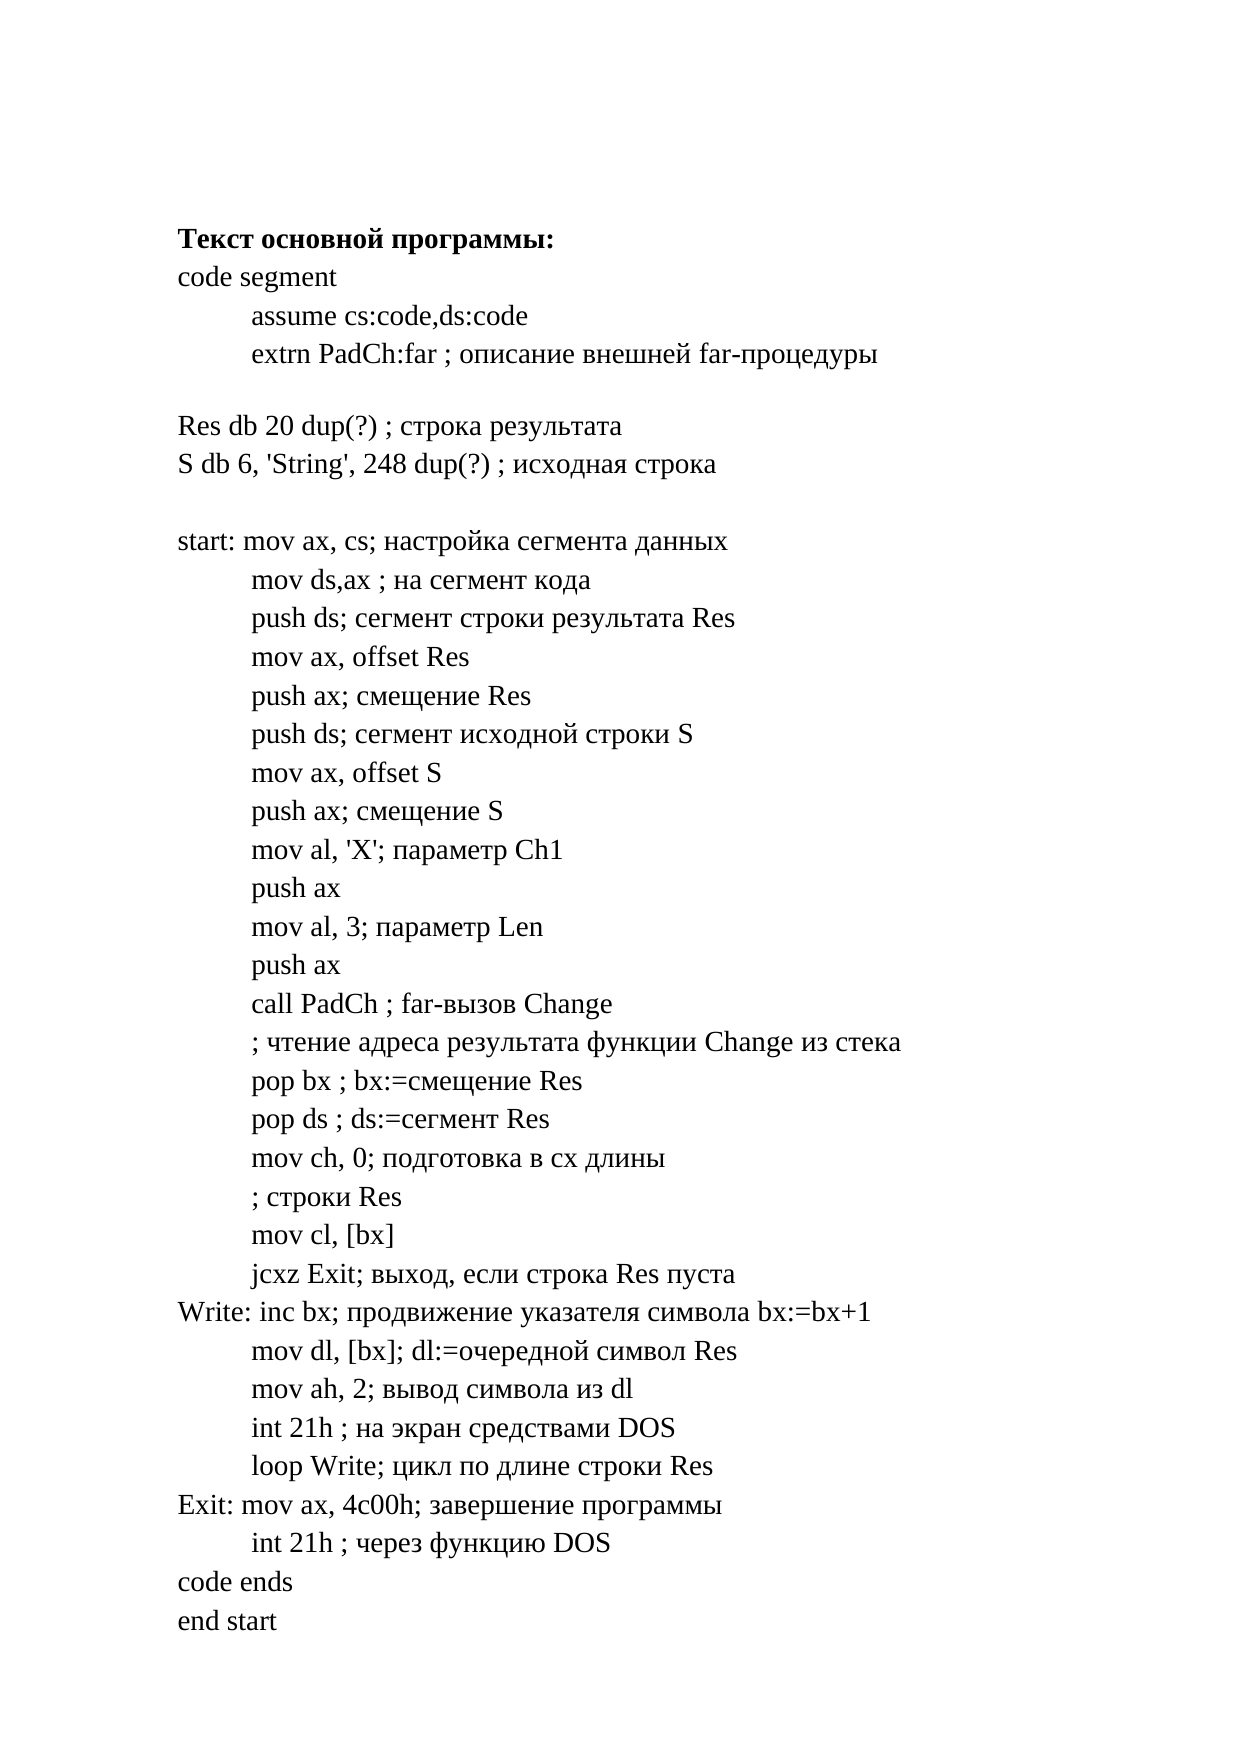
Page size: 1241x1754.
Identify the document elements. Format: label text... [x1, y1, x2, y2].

text mov dl, [bx]; dl:=очередной символ Res [177, 1333, 1152, 1366]
text push ax; смещение Res [177, 678, 1152, 711]
text push ax; смещение S [177, 793, 1152, 827]
text pop ds ; ds:=сегмент Res [177, 1102, 1152, 1135]
text jcxz Exit; выход, если строка Res пуста [177, 1256, 1152, 1289]
text end start [177, 1603, 1152, 1636]
text push ax [177, 947, 1152, 981]
text start: mov ax, cs; настройка сегмента данных [177, 523, 1152, 557]
text push ax [177, 870, 1152, 904]
text int 21h ; чеpез функцию DOS [177, 1526, 1152, 1559]
text ; чтение адреса результата функции Change из стека [177, 1024, 1152, 1058]
text mov cl, [bx] [177, 1217, 1152, 1251]
text mov ax, offset Res [177, 639, 1152, 673]
text Write: inc bx; продвижение указателя символа bx:=bx+1 [177, 1294, 1152, 1328]
text push ds; сегмент исходной строки S [177, 716, 1152, 750]
text mov ah, 2; вывод символа из dl [177, 1371, 1152, 1405]
text push ds; сегмент строки результата Res [177, 601, 1152, 634]
text code segment [177, 259, 1152, 293]
text int 21h ; на экран средствами DOS [177, 1410, 1152, 1443]
text S db 6, 'String', 248 dup(?) ; исходная строка [177, 446, 1152, 480]
text mov ds,ax ; на сегмент кода [177, 562, 1152, 596]
text assume cs:code,ds:code [177, 298, 1152, 331]
text mov al, 3; параметр Len [177, 909, 1152, 942]
text Exit: mov ax, 4c00h; завершение программы [177, 1487, 1152, 1521]
text ; строки Res [177, 1179, 1152, 1212]
text mov ch, 0; подготовка в сх длины [177, 1140, 1152, 1174]
text loop Write; цикл по длине строки Res [177, 1448, 1152, 1482]
text mov al, 'X'; параметр Ch1 [177, 832, 1152, 865]
text code ends [177, 1564, 1152, 1598]
text extrn PadCh:far ; описание внешней far-процедуры [177, 336, 1152, 370]
text mov ax, offset S [177, 755, 1152, 788]
text Текст основной программы: [177, 221, 1152, 254]
text Res db 20 dup(?) ; строка результата [177, 408, 1152, 441]
text pop bx ; bx:=смещение Res [177, 1063, 1152, 1097]
text call PadCh ; far-вызов Change [177, 986, 1152, 1019]
